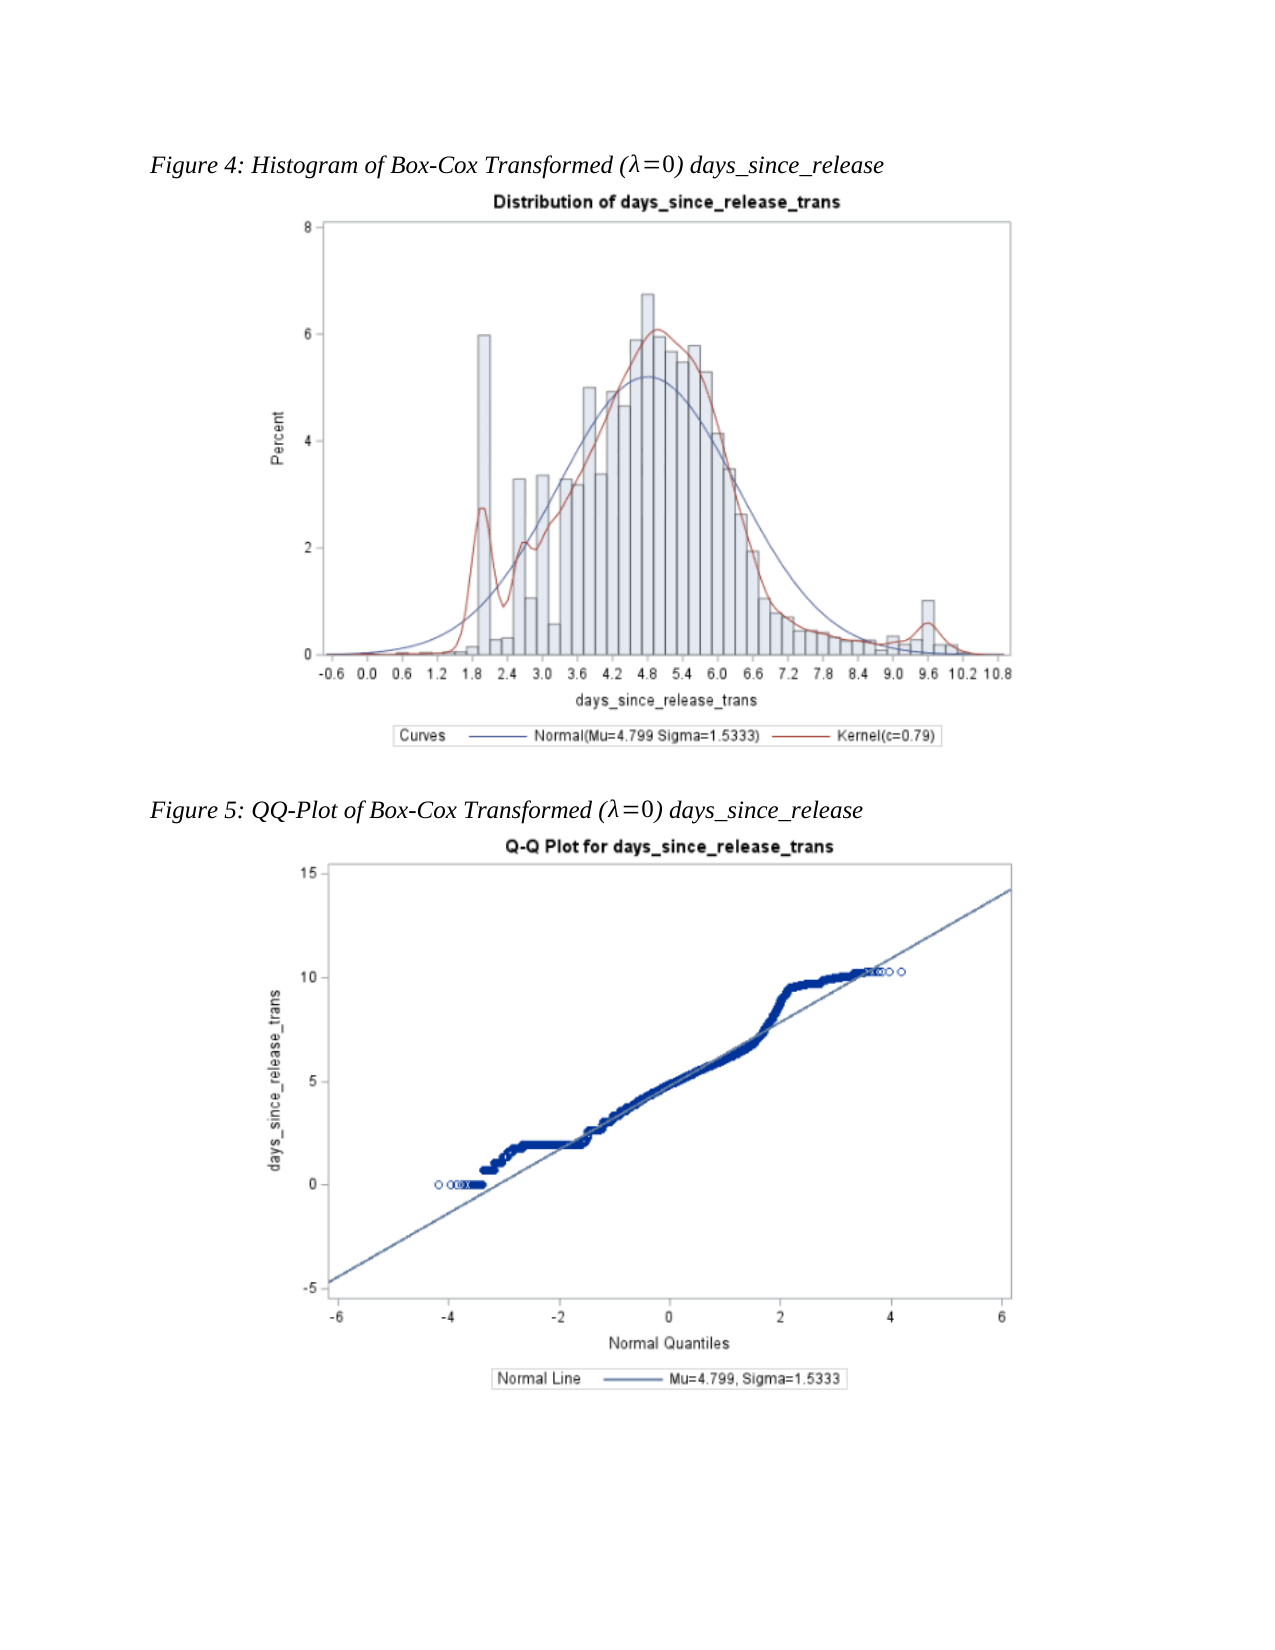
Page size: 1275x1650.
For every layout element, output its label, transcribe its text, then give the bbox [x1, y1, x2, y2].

picture [256, 828, 1019, 1398]
text Figure 4: Histogram of Box-Cox Transformed () days_since_release [150, 150, 1125, 179]
picture [257, 183, 1018, 759]
text Figure 5: QQ-Plot of Box-Cox Transformed () days_since_release [150, 795, 1125, 824]
